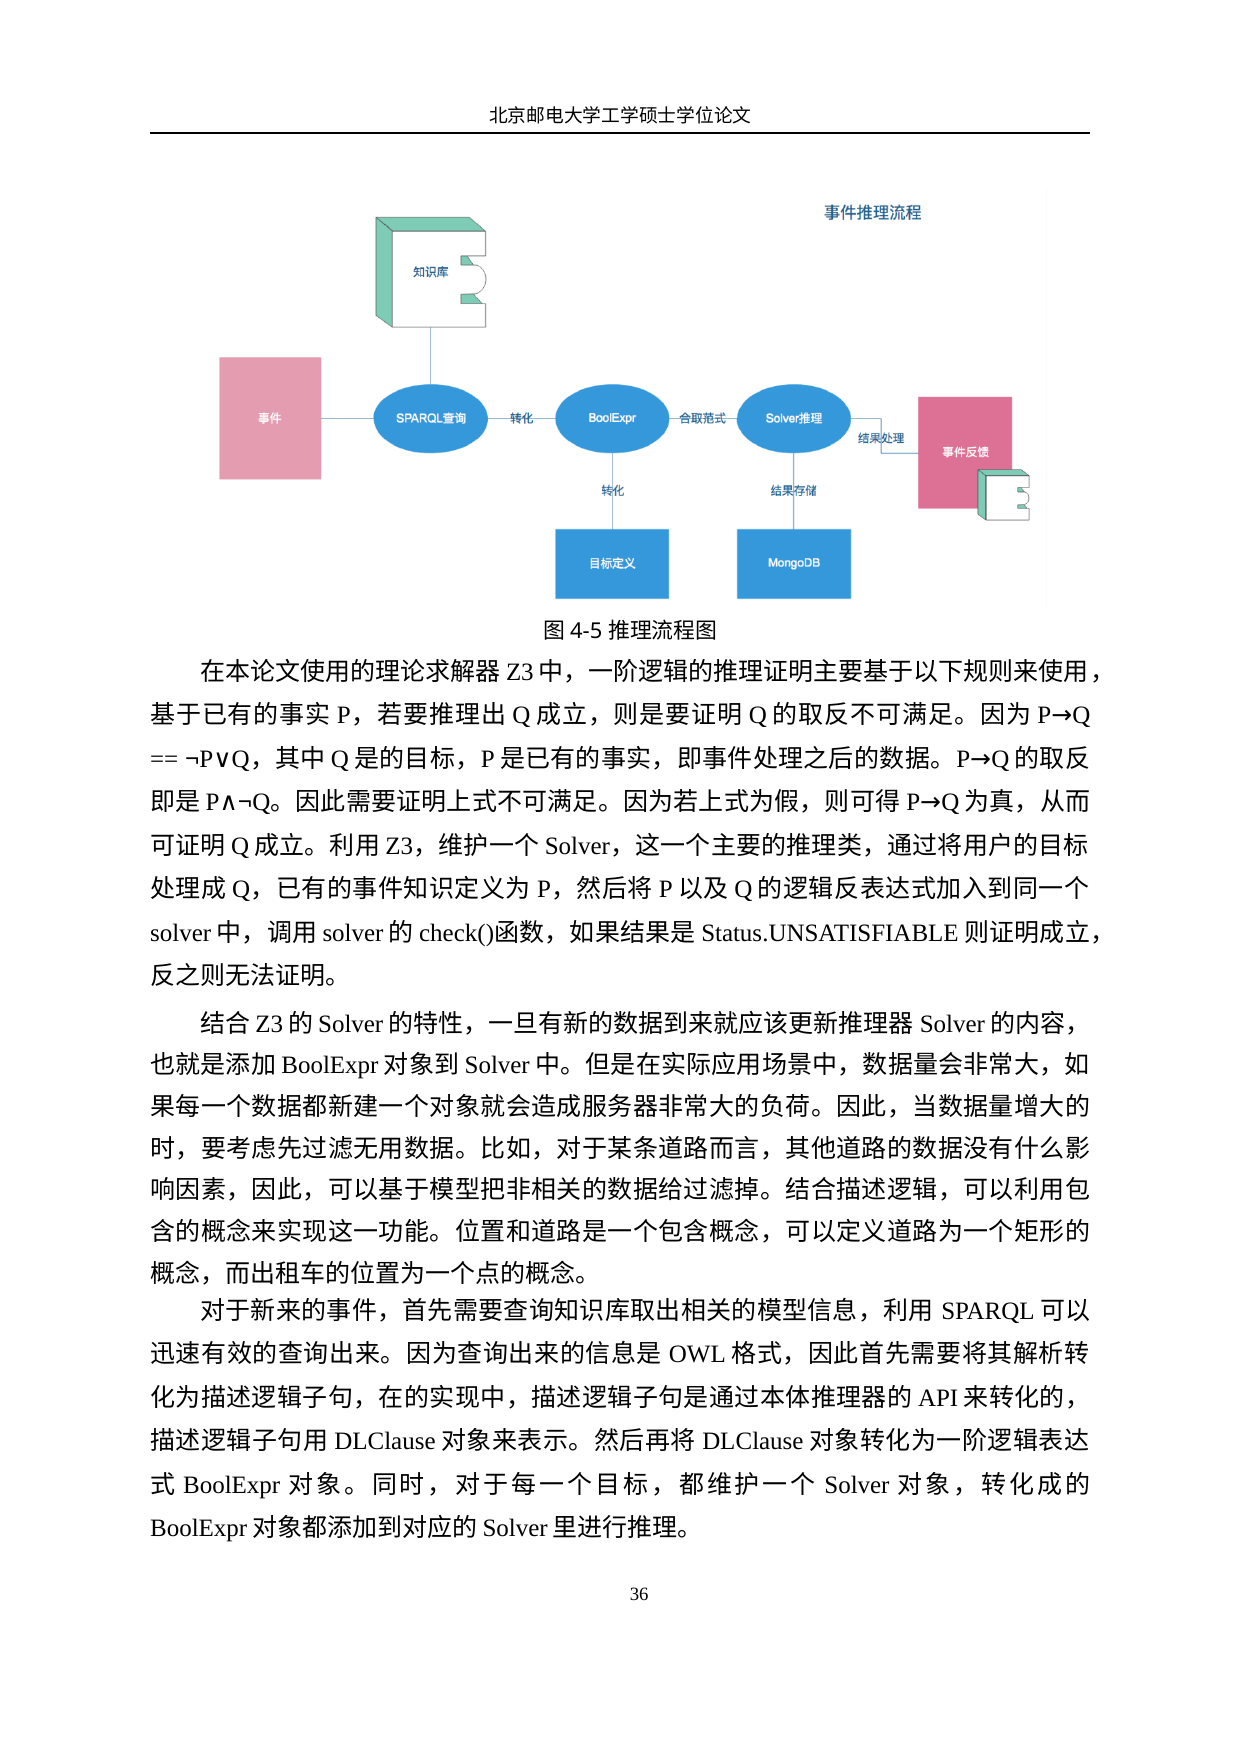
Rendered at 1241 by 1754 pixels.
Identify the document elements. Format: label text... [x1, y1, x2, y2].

text 在本论文使用的理论求解器Z3中，一阶逻辑的推理证明主要基于以下规则来使用，基于已有的事实P，若要推理出Q成立，则是要证明Q的取反不可满足。因为P→Q == ¬P∨Q，其中Q是的目标，P是已有的事实，即事件处理之后的数据。P→Q的取反即是P∧¬Q。因此需要证明上式不可满足。因为若上式为假，则可得P→Q为真，从而可证明Q成立。利用Z3，维护一个Solver，这一个主要的推理类，通过将用户的目标处理成Q，已有的事件知识定义为P，然后将P以及Q的逻辑反表达式加入到同一个solver中，调用solver的check()函数，如果结果是Status.UNSATISFIABLE则证明成立，反之则无法证明。 [150, 651, 1090, 992]
text 结合Z3的Solver的特性，一旦有新的数据到来就应该更新推理器Solver的内容，也就是添加BoolExpr对象到Solver中。但是在实际应用场景中，数据量会非常大，如果每一个数据都新建一个对象就会造成服务器非常大的负荷。因此，当数据量增大的时，要考虑先过滤无用数据。比如，对于某条道路而言，其他道路的数据没有什么影响因素，因此，可以基于模型把非相关的数据给过滤掉。结合描述逻辑，可以利用包含的概念来实现这一功能。位置和道路是一个包含概念，可以定义道路为一个矩形的概念，而出租车的位置为一个点的概念。 [150, 999, 1090, 1291]
text 图4-5 推理流程图 [150, 613, 1090, 645]
picture [200, 187, 1047, 608]
text 对于新来的事件，首先需要查询知识库取出相关的模型信息，利用SPARQL可以迅速有效的查询出来。因为查询出来的信息是OWL格式，因此首先需要将其解析转化为描述逻辑子句，在的实现中，描述逻辑子句是通过本体推理器的API来转化的，描述逻辑子句用DLClause对象来表示。然后再将DLClause对象转化为一阶逻辑表达式BoolExpr对象。同时，对于每一个目标，都维护一个Solver对象，转化成的BoolExpr对象都添加到对应的Solver里进行推理。 [150, 1291, 1090, 1544]
